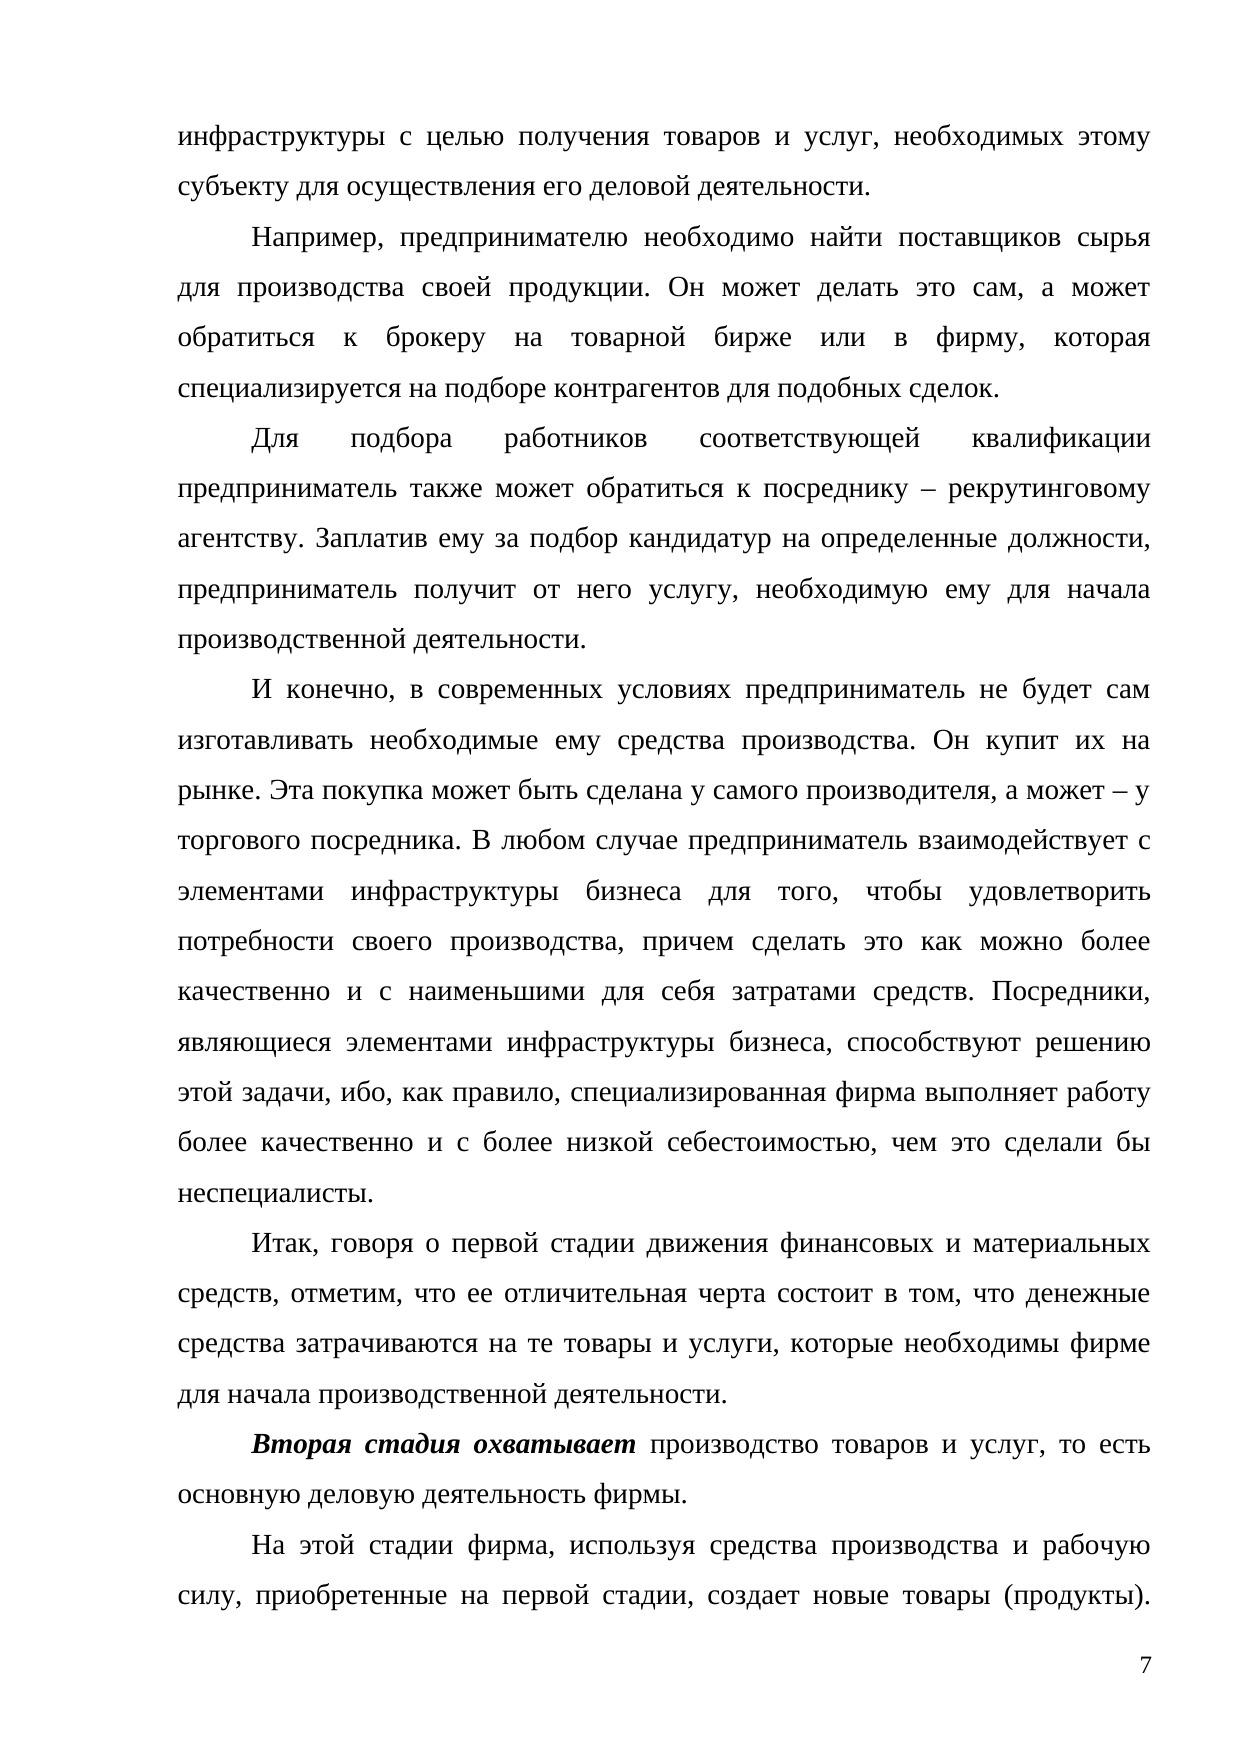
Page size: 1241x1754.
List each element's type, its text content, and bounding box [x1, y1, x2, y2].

text Вторая стадия охватывает производство товаров и услуг, то есть основную деловую деятельность фирмы. [177, 1426, 1152, 1510]
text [177, 118, 1152, 202]
text Итак, говоря о первой стадии движения финансовых и материальных средств, отметим, что ее отличительная черта состоит в том, что денежные средства затрачиваются на те товары и услуги, которые необходимы фирме для начала производственной деятельности. [177, 1225, 1152, 1409]
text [177, 1527, 1152, 1611]
text Для подбора работников соответствующей квалификации предприниматель также может обратиться к посреднику – рекрутинговому агентству. Заплатив ему за подбор кандидатур на определенные должности, предприниматель получит от него услугу, необходимую ему для начала производственной деятельности. [177, 420, 1152, 655]
text Например, предпринимателю необходимо найти поставщиков сырья для производства своей продукции. Он может делать это сам, а может обратиться к брокеру на товарной бирже или в фирму, которая специализируется на подборе контрагентов для подобных сделок. [177, 219, 1152, 403]
text И конечно, в современных условиях предприниматель не будет сам изготавливать необходимые ему средства производства. Он купит их на рынке. Эта покупка может быть сделана у самого производителя, а может – у торгового посредника. В любом случае предприниматель взаимодействует с элементами инфраструктуры бизнеса для того, чтобы удовлетворить потребности своего производства, причем сделать это как можно более качественно и с наименьшими для себя затратами средств. Посредники, являющиеся элементами инфраструктуры бизнеса, способствуют решению этой задачи, ибо, как правило, специализированная фирма выполняет работу более качественно и с более низкой себестоимостью, чем это сделали бы неспециалисты. [177, 672, 1152, 1208]
